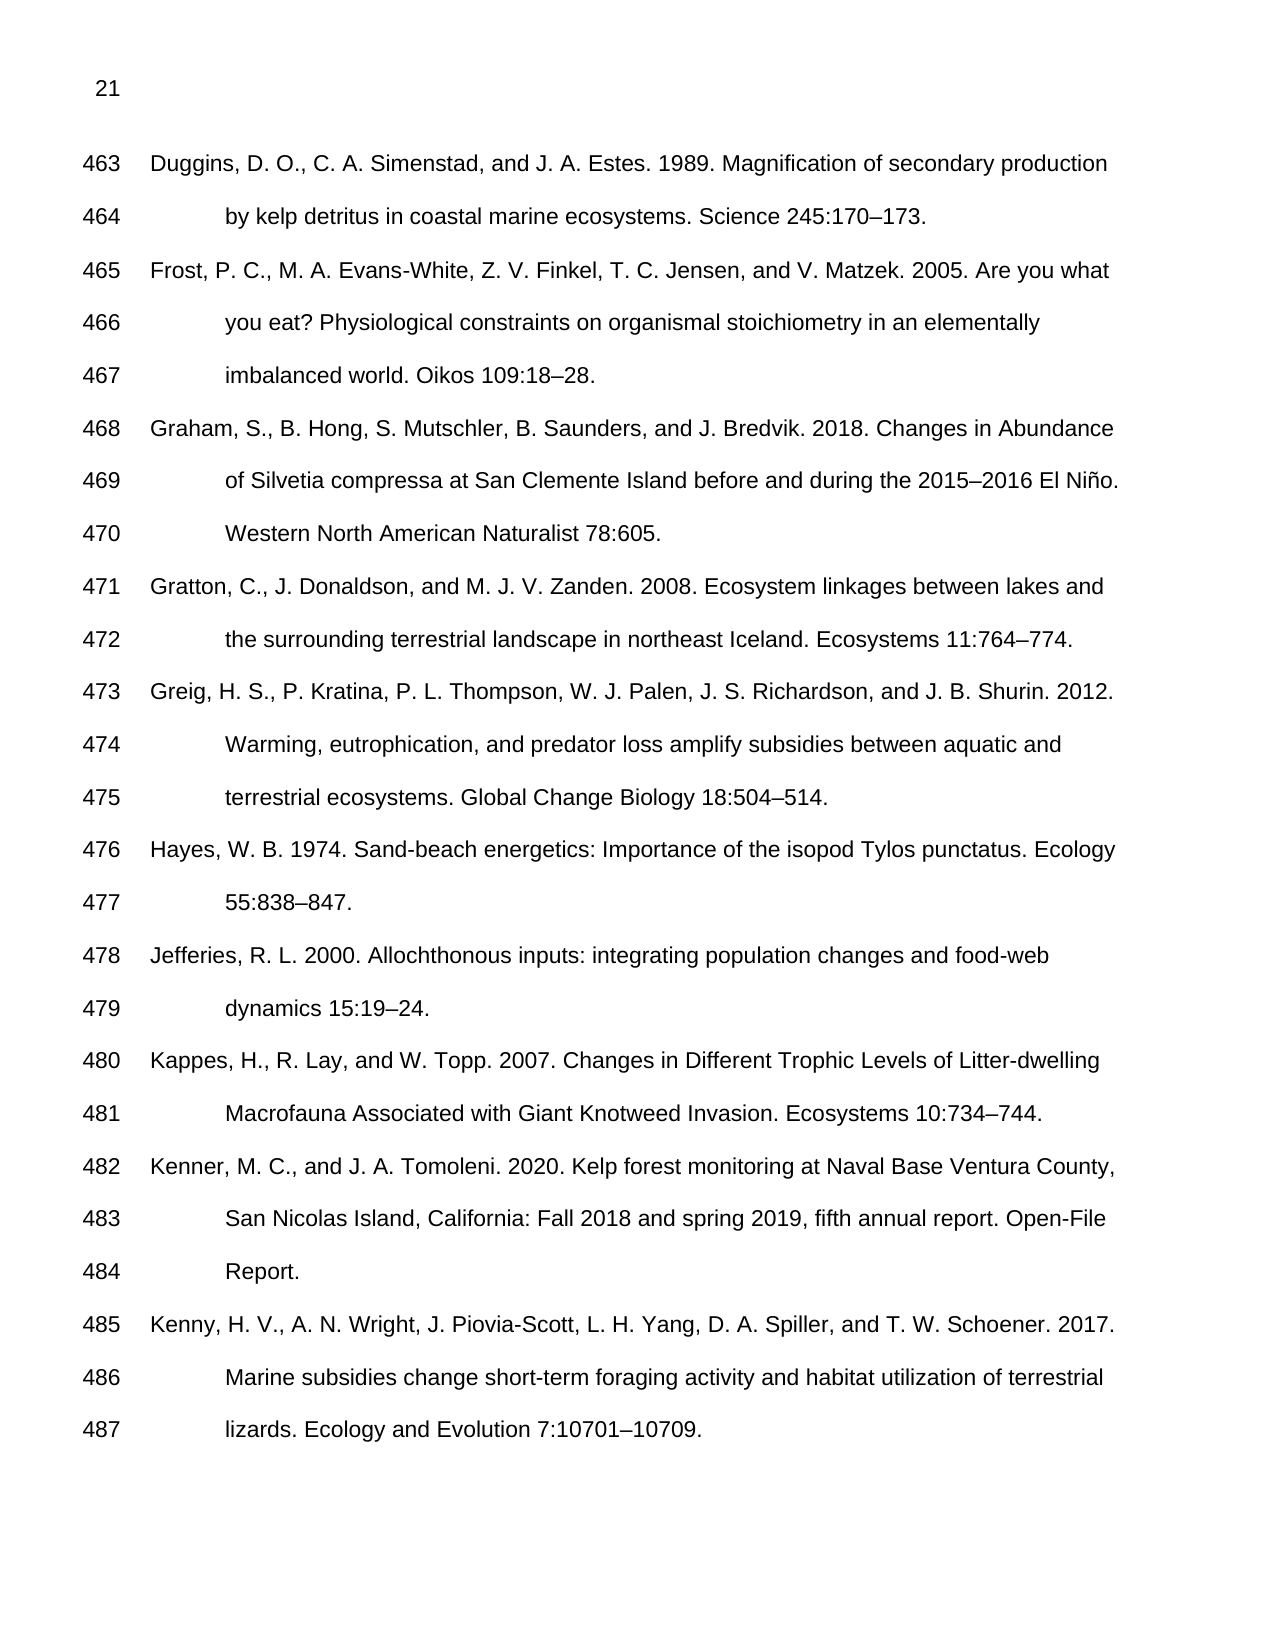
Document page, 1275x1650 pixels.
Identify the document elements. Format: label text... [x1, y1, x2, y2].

text Hayes, W. B. 1974. Sand-beach energetics: Importance of the isopod Tylos punctatus. Ecology 55:838–847. [150, 836, 1125, 916]
text Frost, P. C., M. A. Evans‐White, Z. V. Finkel, T. C. Jensen, and V. Matzek. 2005. Are you what you eat? Physiological constraints on organismal stoichiometry in an elementally imbalanced world. Oikos 109:18–28. [150, 255, 1125, 388]
text Gratton, C., J. Donaldson, and M. J. V. Zanden. 2008. Ecosystem linkages between lakes and the surrounding terrestrial landscape in northeast Iceland. Ecosystems 11:764–774. [150, 573, 1125, 652]
text Duggins, D. O., C. A. Simenstad, and J. A. Estes. 1989. Magnification of secondary production by kelp detritus in coastal marine ecosystems. Science 245:170–173. [150, 150, 1125, 229]
text Greig, H. S., P. Kratina, P. L. Thompson, W. J. Palen, J. S. Richardson, and J. B. Shurin. 2012. Warming, eutrophication, and predator loss amplify subsidies between aquatic and terrestrial ecosystems. Global Change Biology 18:504–514. [150, 678, 1125, 810]
text Kenner, M. C., and J. A. Tomoleni. 2020. Kelp forest monitoring at Naval Base Ventura County, San Nicolas Island, California: Fall 2018 and spring 2019, fifth annual report. Open-File Report. [150, 1153, 1125, 1284]
text Jefferies, R. L. 2000. Allochthonous inputs: integrating population changes and food-web dynamics 15:19–24. [150, 942, 1125, 1021]
text Kappes, H., R. Lay, and W. Topp. 2007. Changes in Different Trophic Levels of Litter-dwelling Macrofauna Associated with Giant Knotweed Invasion. Ecosystems 10:734–744. [150, 1047, 1125, 1126]
text Kenny, H. V., A. N. Wright, J. Piovia-Scott, L. H. Yang, D. A. Spiller, and T. W. Schoener. 2017. Marine subsidies change short-term foraging activity and habitat utilization of terrestrial lizards. Ecology and Evolution 7:10701–10709. [150, 1311, 1125, 1443]
text Graham, S., B. Hong, S. Mutschler, B. Saunders, and J. Bredvik. 2018. Changes in Abundance of Silvetia compressa at San Clemente Island before and during the 2015–2016 El Niño. Western North American Naturalist 78:605. [150, 415, 1125, 547]
